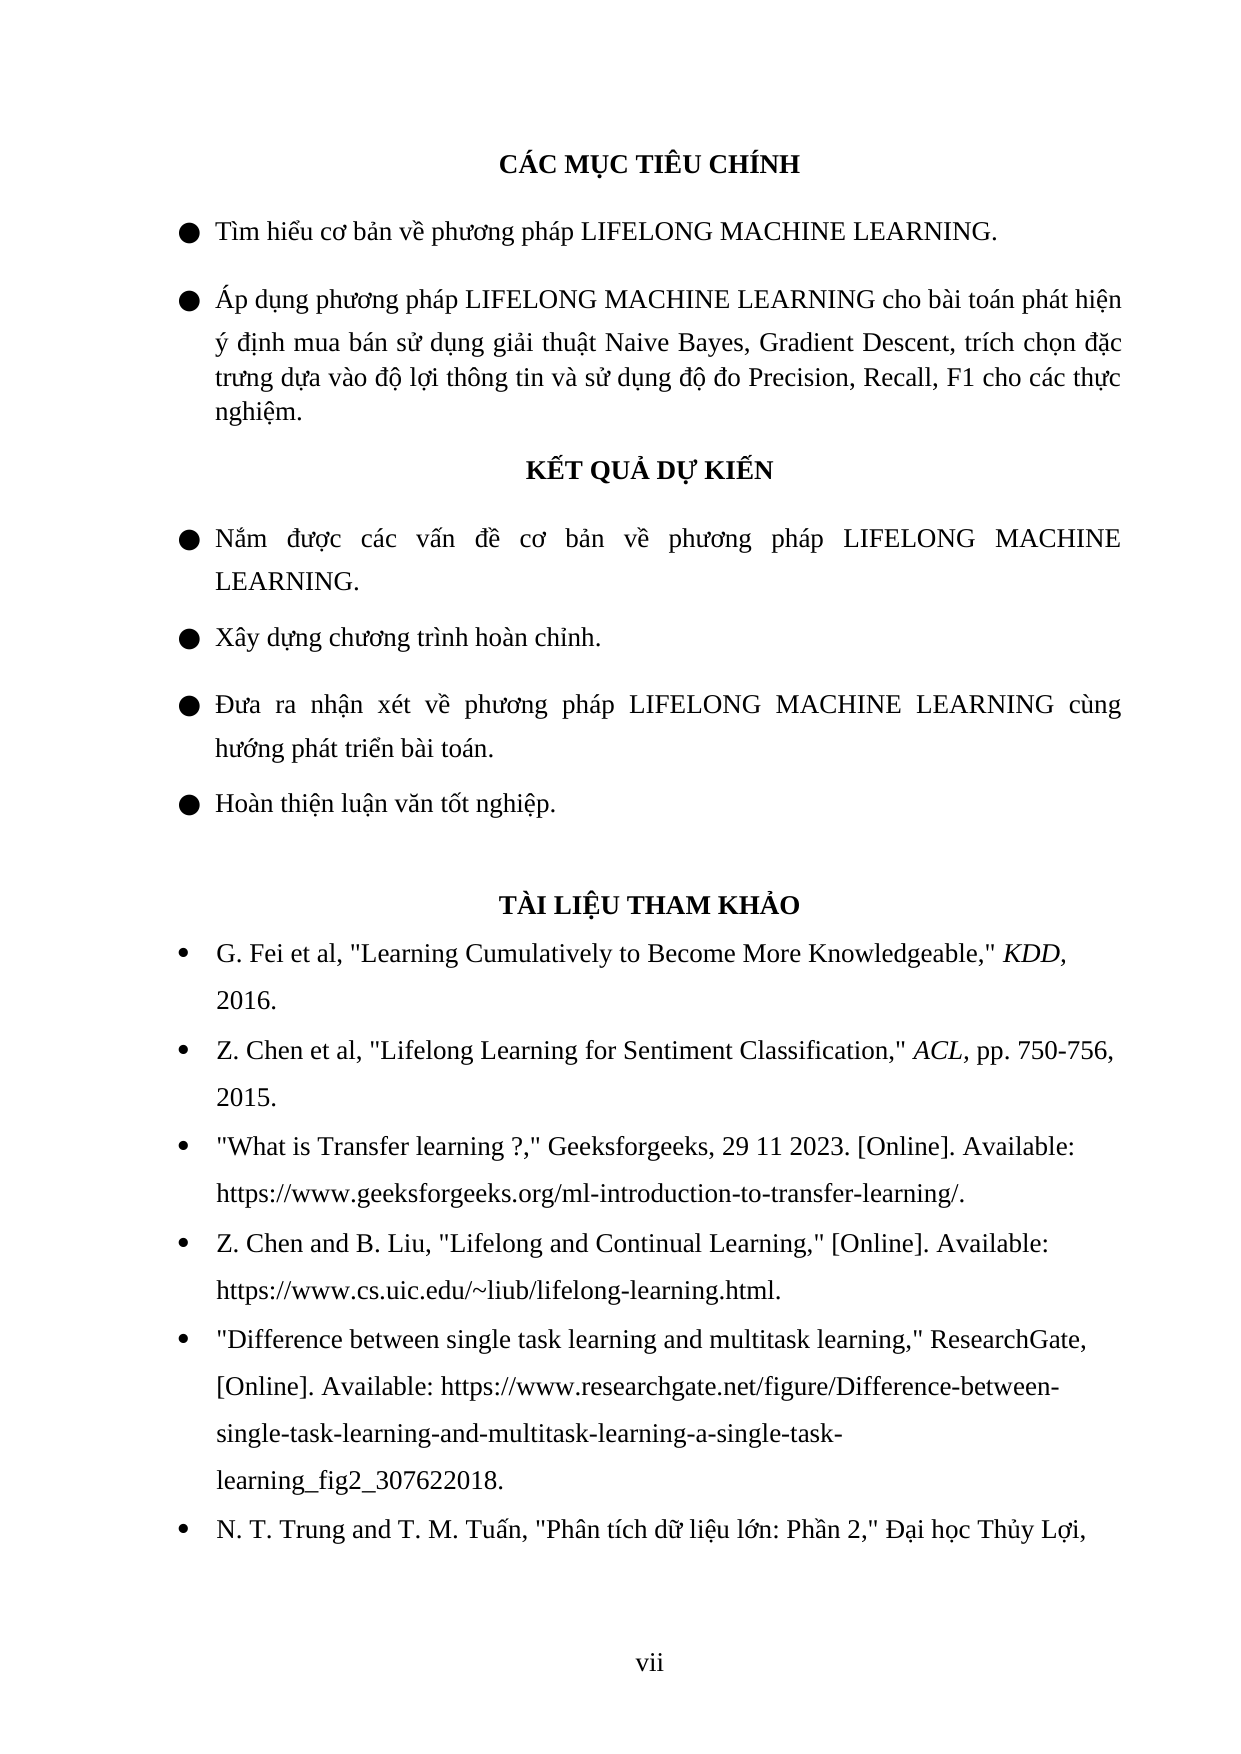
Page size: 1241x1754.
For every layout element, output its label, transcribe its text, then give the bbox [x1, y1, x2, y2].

list Áp dụng phương pháp LIFELONG MACHINE LEARNING cho bài toán phát hiện ý định mua bán sử dụng giải thuật Naive Bayes, Gradient Descent, trích chọn đặc trưng dựa vào độ lợi thông tin và sử dụng độ đo Precision, Recall, F1 cho các thực nghiệm. [177, 268, 1122, 426]
table_header G. Fei et al, "Learning Cumulatively to Become More Knowledgeable," KDD, 2016. [177, 936, 1122, 1032]
text TÀI LIỆU THAM KHẢO [177, 889, 1122, 920]
table_cell "Difference between single task learning and multitask learning," ResearchGate, [Online]. Available: https://www.researchgate.net/figure/Difference-between-single-task-learning-and-multitask-learning-a-single-task-learning_fig2_307622018. [177, 1322, 1122, 1512]
text KẾT QUẢ DỰ KIẾN [177, 454, 1122, 485]
list Đưa ra nhận xét về phương pháp LIFELONG MACHINE LEARNING cùng hướng phát triển bài toán. [177, 673, 1122, 763]
list Tìm hiểu cơ bản về phương pháp LIFELONG MACHINE LEARNING. [177, 201, 1122, 256]
text CÁC MỤC TIÊU CHÍNH [177, 148, 1122, 179]
list Nắm được các vấn đề cơ bản về phương pháp LIFELONG MACHINE LEARNING. [177, 507, 1122, 597]
table_cell Z. Chen and B. Liu, "Lifelong and Continual Learning," [Online]. Available: https://www.cs.uic.edu/~liub/lifelong-learning.html. [177, 1226, 1122, 1322]
table_cell Z. Chen et al, "Lifelong Learning for Sentiment Classification," ACL, pp. 750-756, 2015. [177, 1033, 1122, 1129]
list Hoàn thiện luận văn tốt nghiệp. [177, 772, 1122, 828]
table_cell "What is Transfer learning ?," Geeksforgeeks, 29 11 2023. [Online]. Available: https://www.geeksforgeeks.org/ml-introduction-to-transfer-learning/. [177, 1129, 1122, 1226]
list Xây dựng chương trình hoàn chỉnh. [177, 606, 1122, 661]
